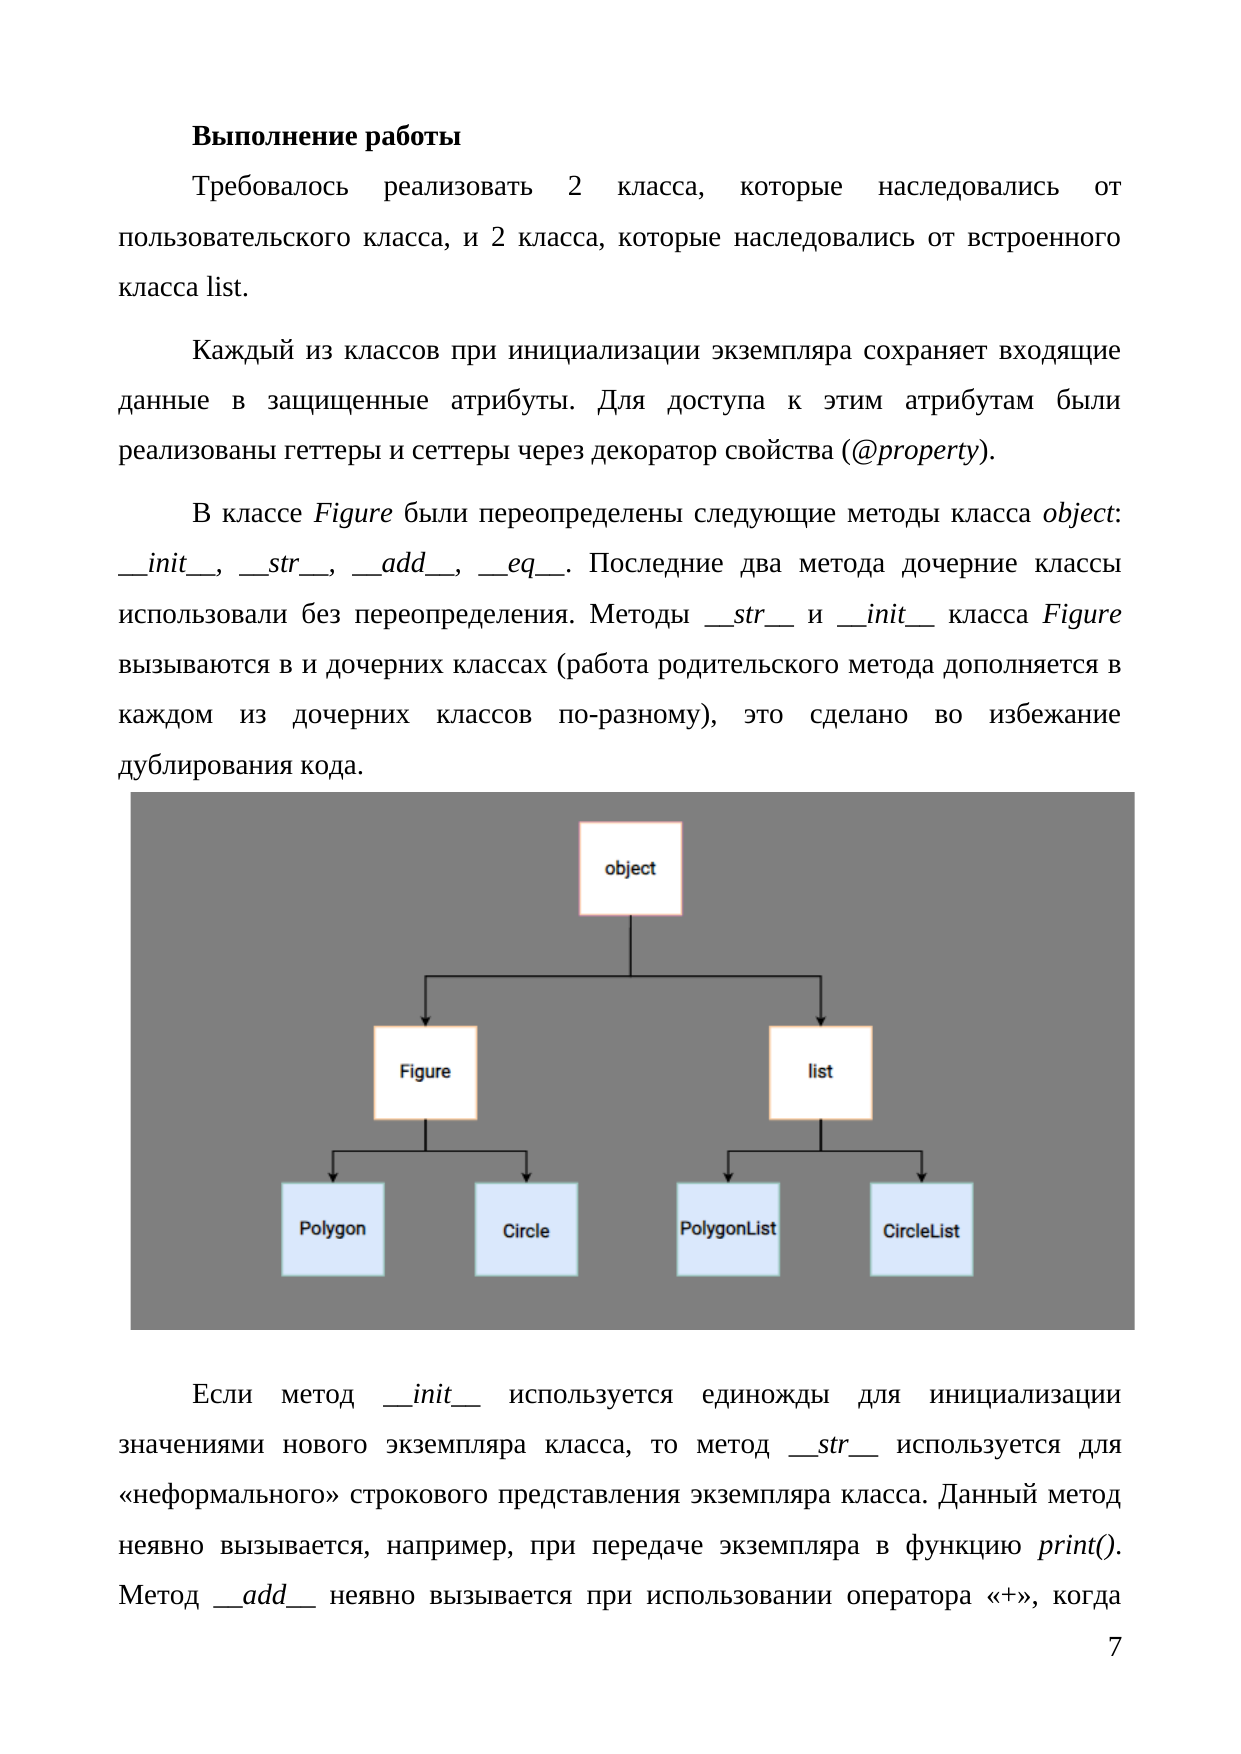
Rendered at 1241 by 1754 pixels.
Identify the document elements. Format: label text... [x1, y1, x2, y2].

text Требовалось реализовать 2 класса, которые наследовались от пользовательского класса, и 2 класса, которые наследовались от встроенного класса list. [118, 168, 1122, 303]
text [118, 810, 1122, 1611]
subtitle Выполнение работы [118, 118, 1122, 152]
text В классе Figure были переопределены следующие методы класса object: __init__, __str__, __add__, __eq__. Последние два метода дочерние классы использовали без переопределения. Методы __str__ и __init__ класса Figure вызываются в и дочерних классах (работа родительского метода дополняется в каждом из дочерних классов по-разному), это сделано во избежание дублирования кода. [118, 495, 1122, 780]
text Каждый из классов при инициализации экземпляра сохраняет входящие данные в защищенные атрибуты. Для доступа к этим атрибутам были реализованы геттеры и сеттеры через декоратор свойства (@property). [118, 332, 1122, 466]
picture [130, 792, 1135, 1330]
